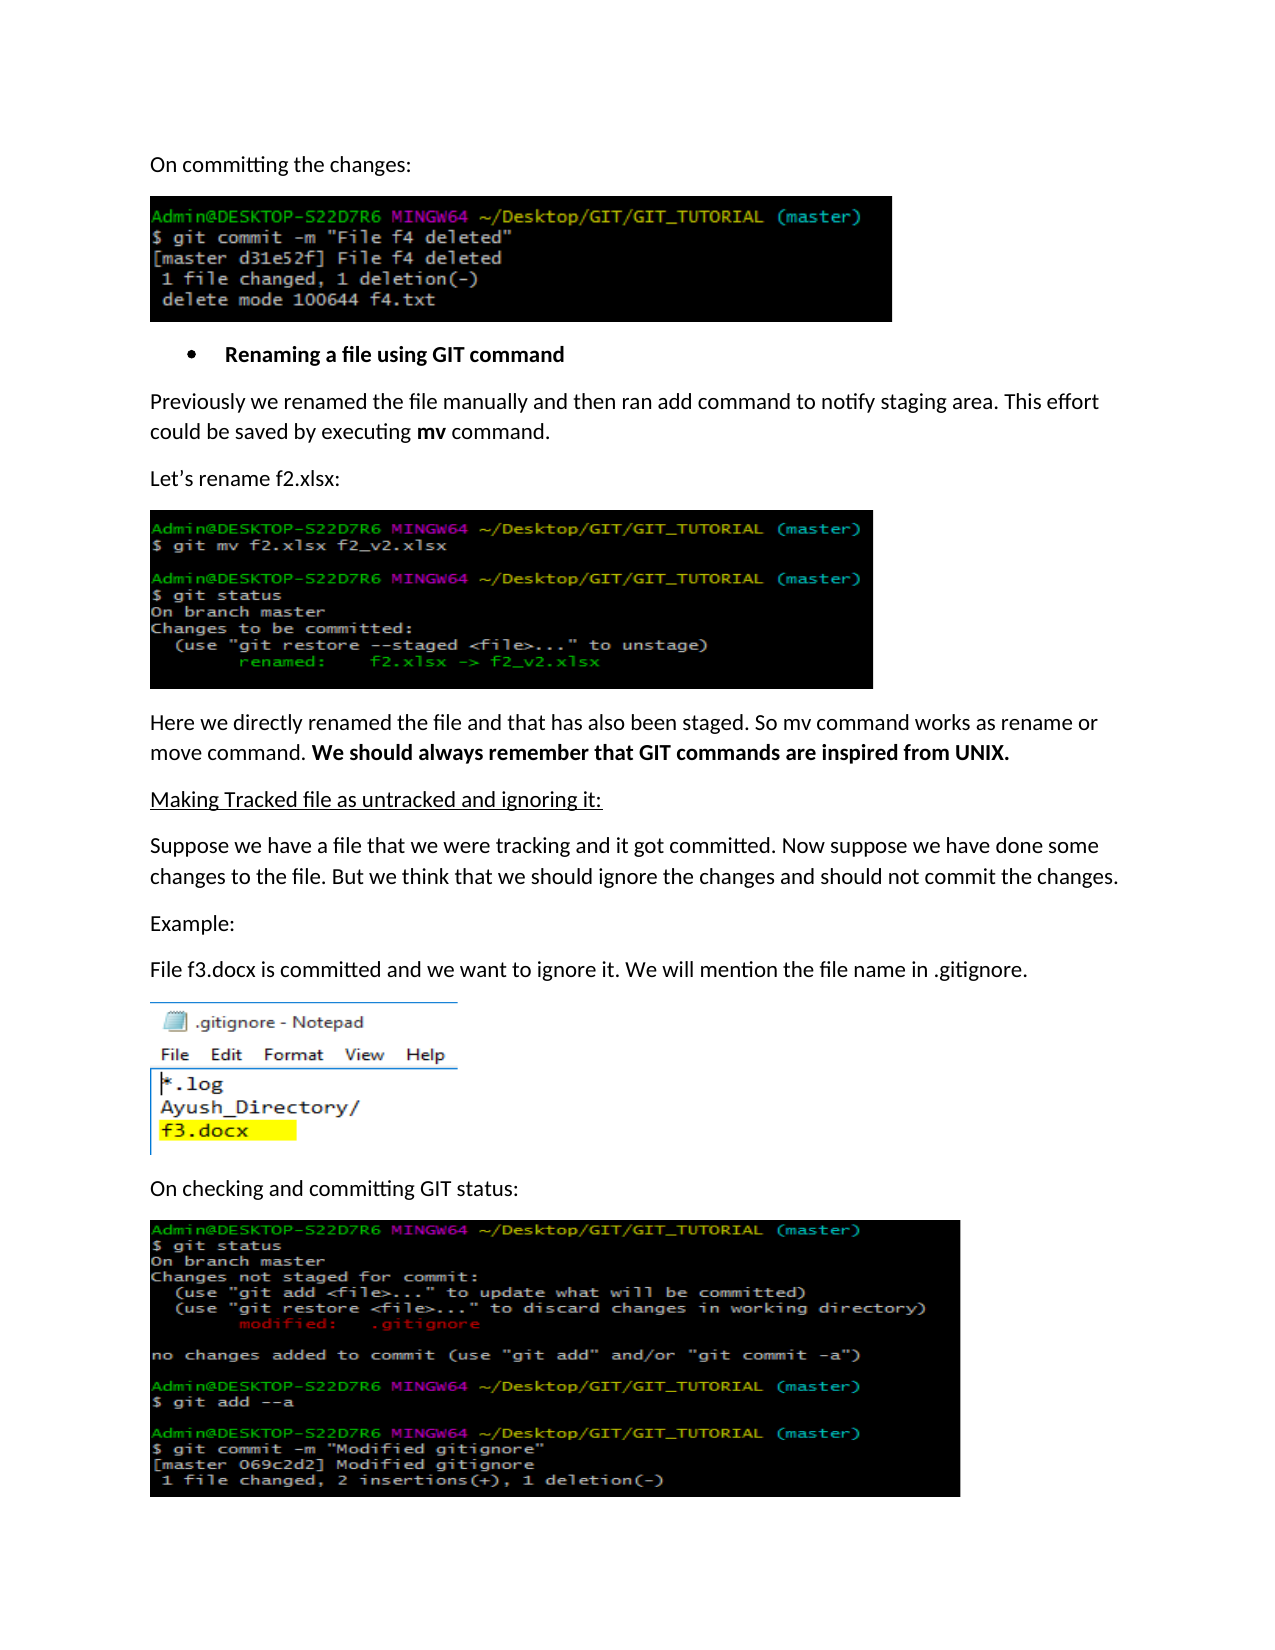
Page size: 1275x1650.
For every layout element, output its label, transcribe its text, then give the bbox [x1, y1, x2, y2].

list Renaming a file using GIT command [187, 340, 1125, 368]
text Previously we renamed the file manually and then ran add command to notify staging area. This effort could be saved by executing mv command. [150, 387, 1125, 445]
text On checking and committing GIT status: [150, 1174, 1125, 1202]
text Example: [150, 909, 1125, 937]
text Here we directly renamed the file and that has also been staged. So mv command works as rename or move command. We should always remember that GIT commands are inspired from UNIX. [150, 708, 1125, 766]
text Making Tracked file as untracked and ignoring it: [150, 785, 1125, 813]
text Let’s rename f2.xlsx: [150, 464, 1125, 492]
picture [150, 510, 874, 689]
text On committing the changes: [150, 150, 1125, 178]
picture [150, 1220, 961, 1497]
picture [150, 196, 893, 322]
text Suppose we have a file that we were tracking and it got committed. Now suppose we have done some changes to the file. But we think that we should ignore the changes and should not commit the changes. [150, 832, 1125, 890]
text File f3.docx is committed and we want to ignore it. We will mention the file name in .gitignore. [150, 956, 1125, 984]
picture [150, 1002, 458, 1155]
